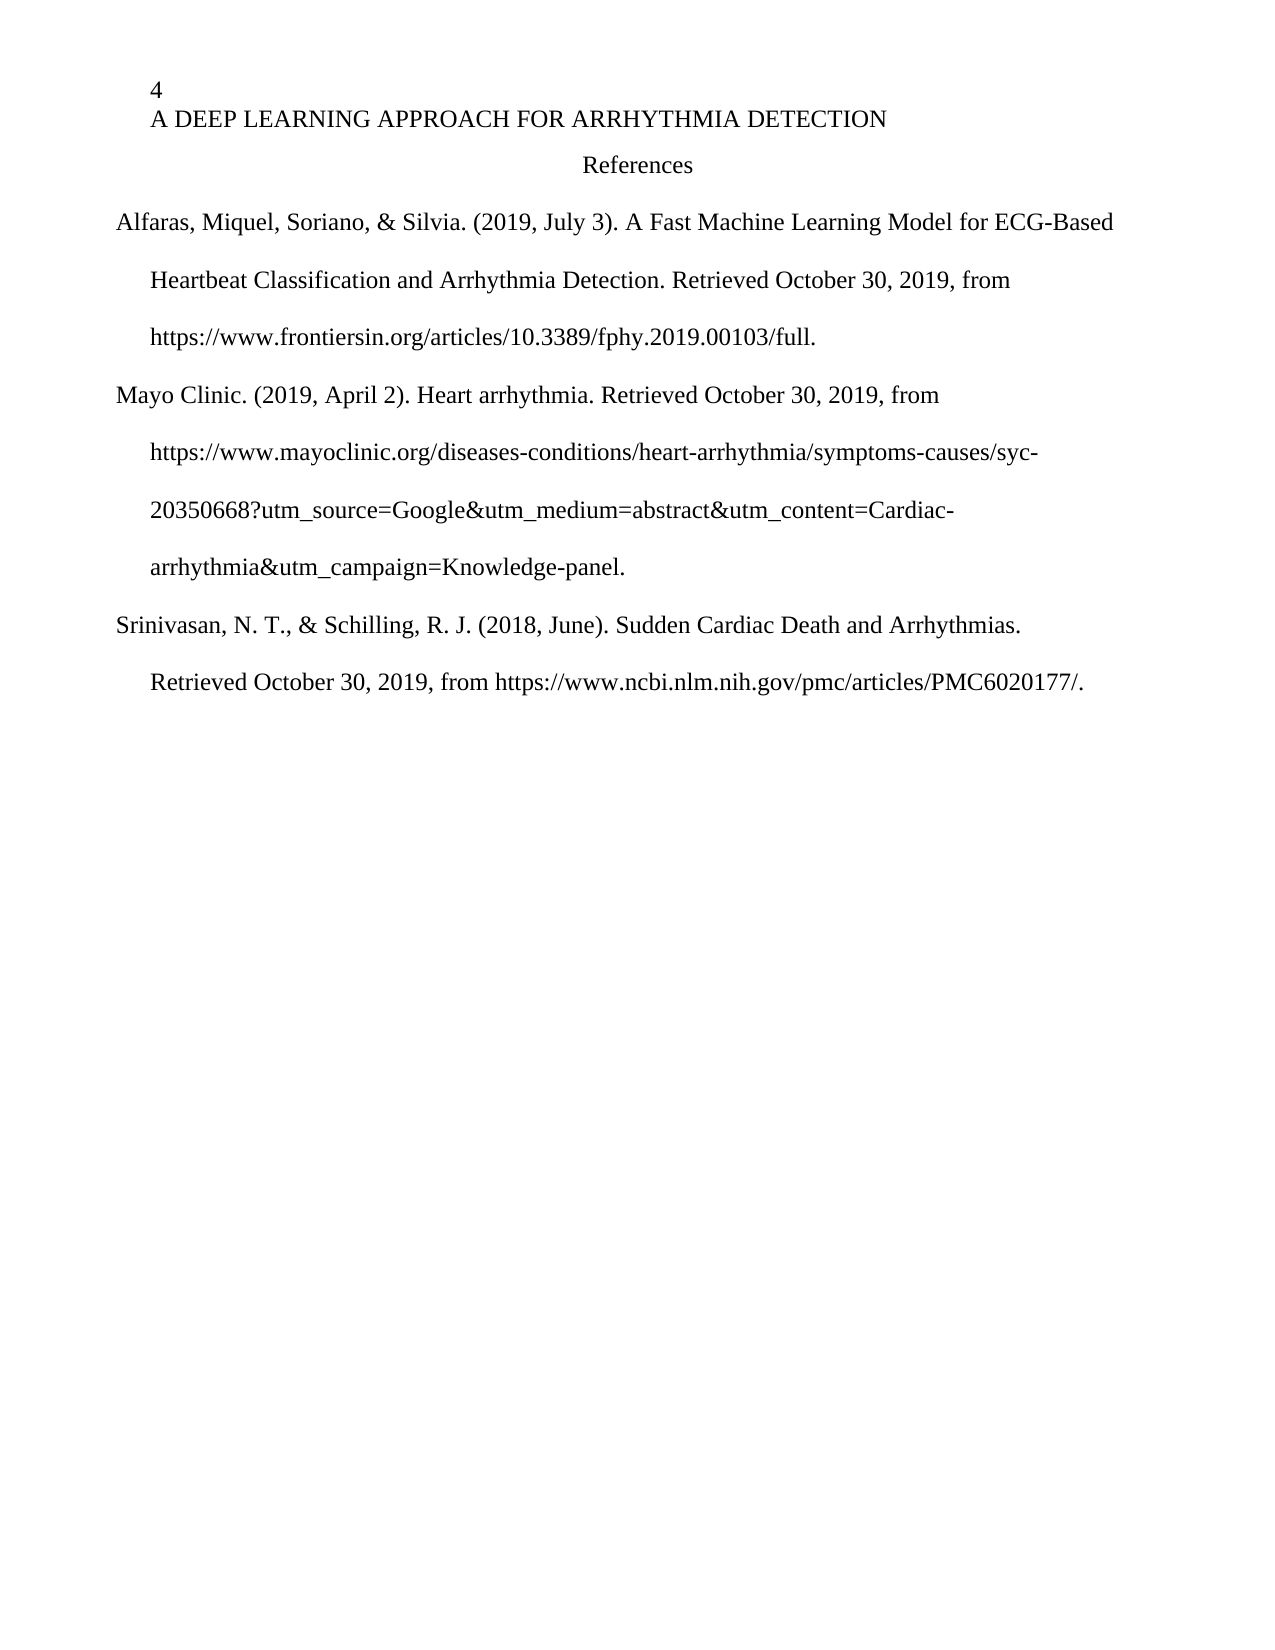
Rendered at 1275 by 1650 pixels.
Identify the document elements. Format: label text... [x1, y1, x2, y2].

text Mayo Clinic. (2019, April 2). Heart arrhythmia. Retrieved October 30, 2019, from https://www.mayoclinic.org/diseases-conditions/heart-arrhythmia/symptoms-causes/syc-20350668?utm_source=Google&utm_medium=abstract&utm_content=Cardiac-arrhythmia&utm_campaign=Knowledge-panel. [116, 380, 1125, 581]
text References [150, 150, 1125, 179]
text Alfaras, Miquel, Soriano, & Silvia. (2019, July 3). A Fast Machine Learning Model for ECG-Based Heartbeat Classification and Arrhythmia Detection. Retrieved October 30, 2019, from https://www.frontiersin.org/articles/10.3389/fphy.2019.00103/full. [116, 207, 1125, 351]
text Srinivasan, N. T., & Schilling, R. J. (2018, June). Sudden Cardiac Death and Arrhythmias. Retrieved October 30, 2019, from https://www.ncbi.nlm.nih.gov/pmc/articles/PMC6020177/. [116, 610, 1125, 696]
